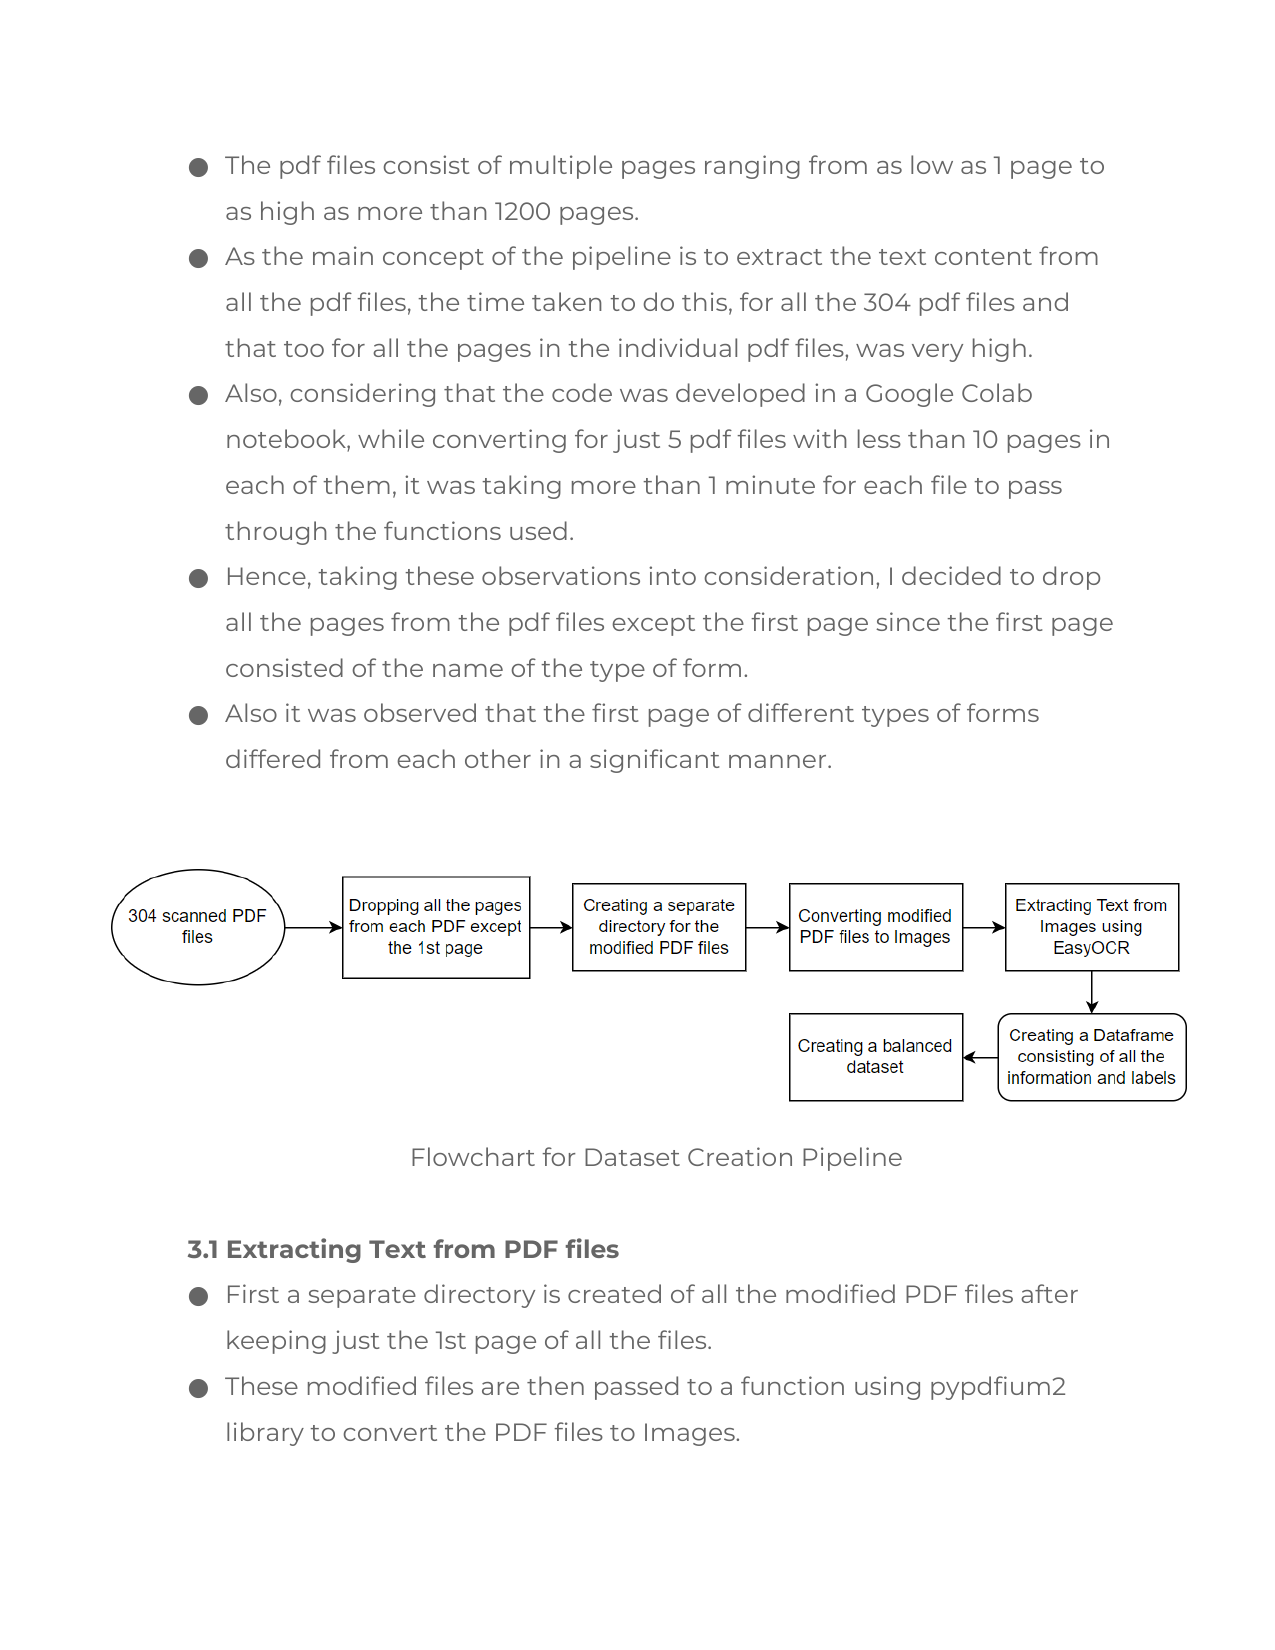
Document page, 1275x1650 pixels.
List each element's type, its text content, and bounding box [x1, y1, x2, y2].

text Flowchart for Dataset Creation Pipeline [187, 1142, 1125, 1173]
picture [75, 825, 1213, 1139]
list These modified files are then passed to a function using pypdfium2 library to convert the PDF files to Images. [187, 1371, 1125, 1447]
list Also it was observed that the first page of different types of forms differed from each other in a significant manner. [187, 699, 1125, 775]
list Also, considering that the code was developed in a Google Colab notebook, while converting for just 5 pdf files with less than 10 pages in each of them, it was taking more than 1 minute for each file to pass through the functions used. [187, 379, 1125, 546]
list First a separate directory is created of all the modified PDF files after keeping just the 1st page of all the files. [187, 1280, 1125, 1356]
list As the main concept of the pipeline is to extract the text content from all the pdf files, the time taken to do this, for all the 304 pdf files and that too for all the pages in the individual pdf files, was very high. [187, 241, 1125, 363]
list The pdf files consist of multiple pages ranging from as low as 1 page to as high as more than 1200 pages. [187, 150, 1125, 226]
text 3.1 Extracting Text from PDF files [187, 1234, 1125, 1264]
list Hence, taking these observations into consideration, I decided to drop all the pages from the pdf files except the first page since the first page consisted of the name of the type of form. [187, 562, 1125, 683]
